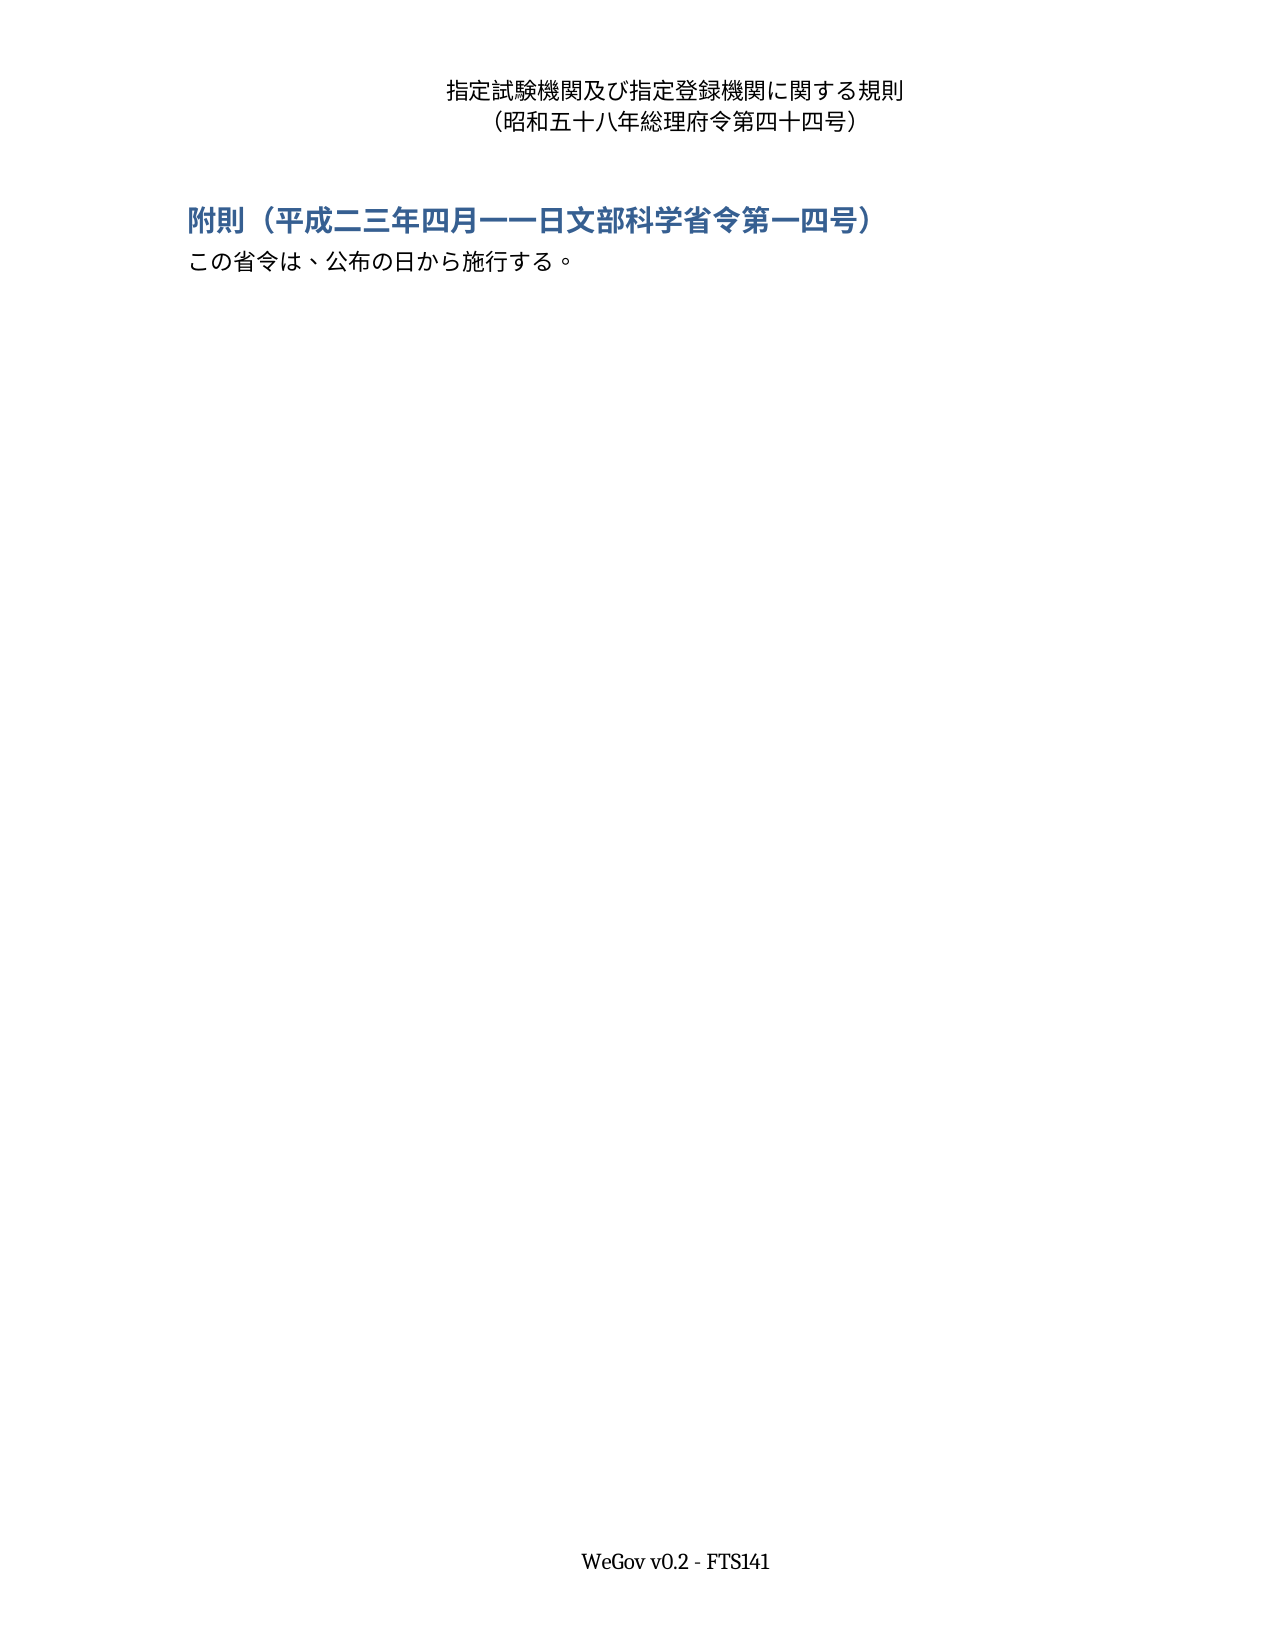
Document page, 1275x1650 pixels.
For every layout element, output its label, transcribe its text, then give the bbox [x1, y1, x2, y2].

text この省令は、公布の日から施行する。 [187, 246, 1087, 277]
subtitle 附則（平成二三年四月一一日文部科学省令第一四号） [187, 200, 1087, 240]
